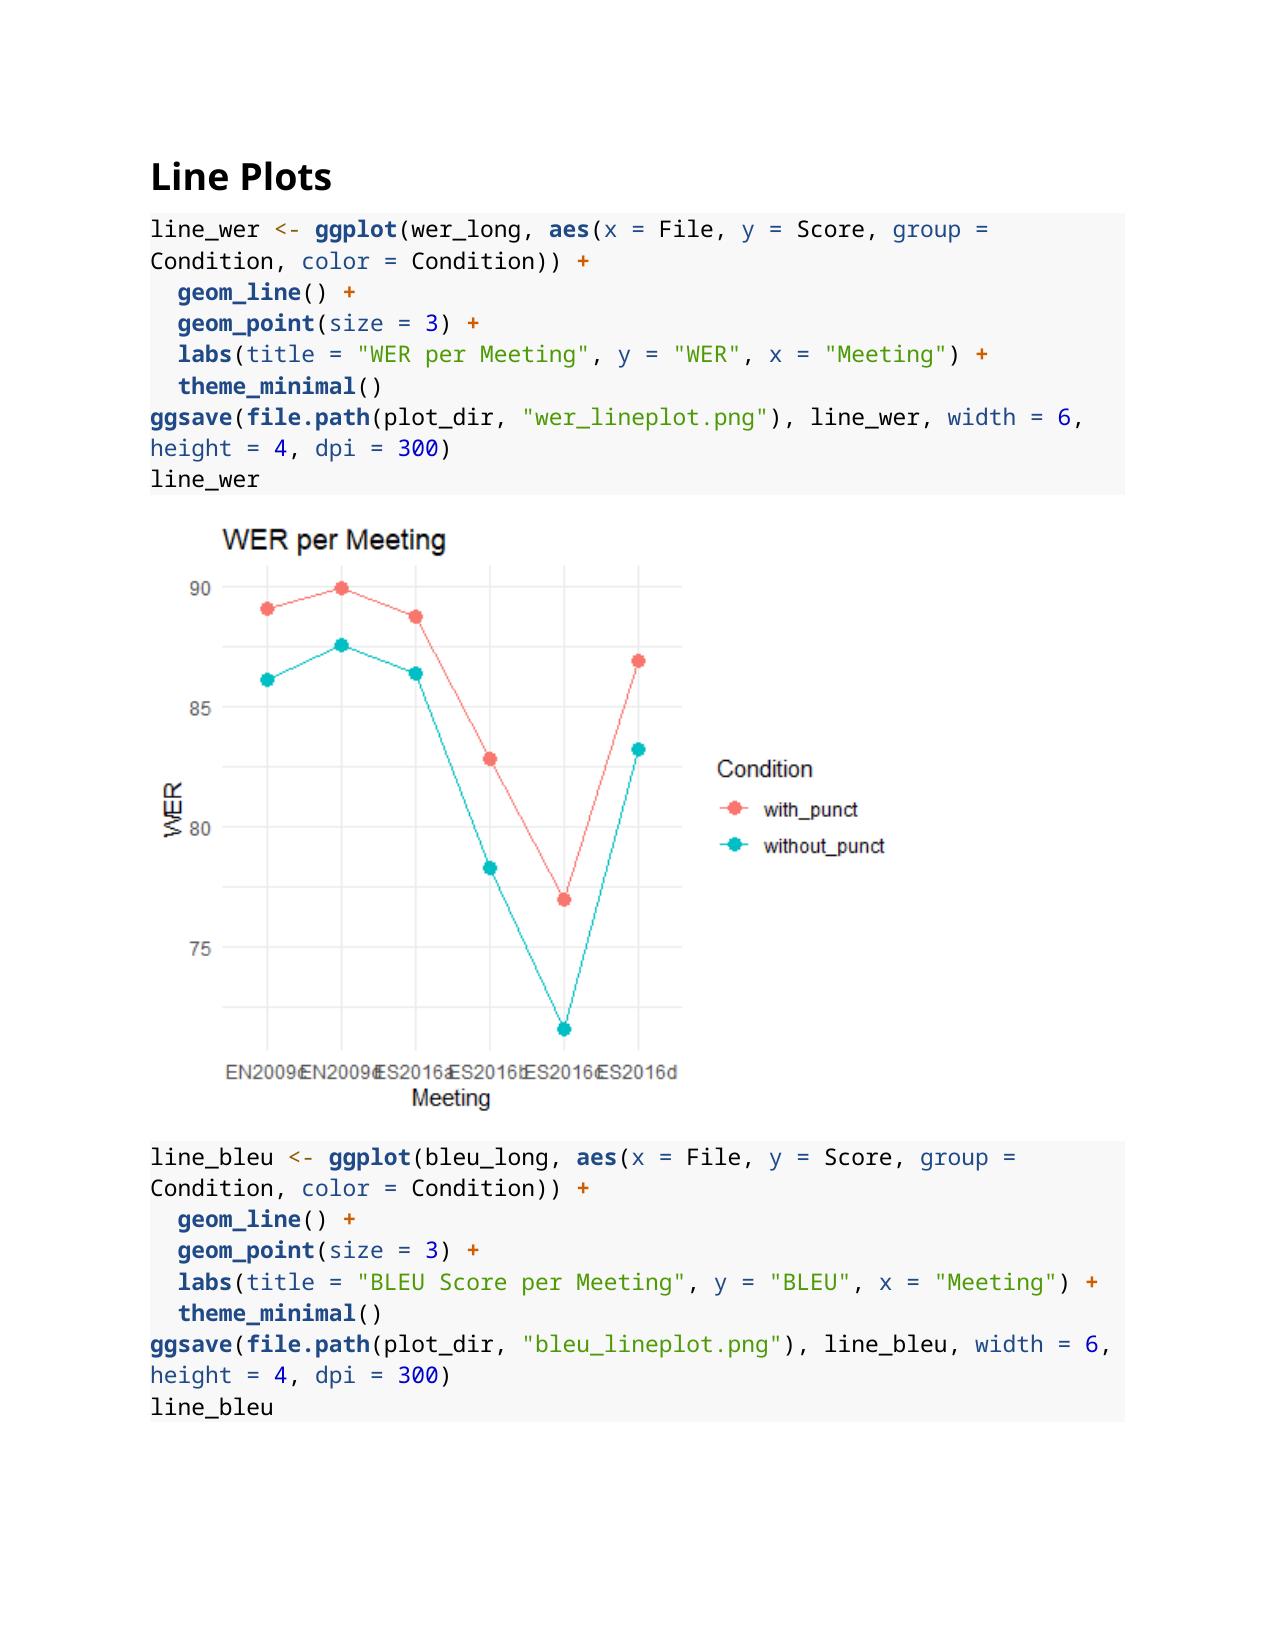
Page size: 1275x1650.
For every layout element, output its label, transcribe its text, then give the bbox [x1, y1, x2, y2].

text line_wer <- ggplot(wer_long, aes(x = File, y = Score, group = Condition, color = Condition)) + geom_line() + geom_point(size = 3) + labs(title = "WER per Meeting", y = "WER", x = "Meeting") + theme_minimal() ggsave(file.path(plot_dir, "wer_lineplot.png"), line_wer, width = 6, height = 4, dpi = 300) line_wer [150, 213, 1125, 495]
picture [150, 515, 908, 1122]
text line_bleu <- ggplot(bleu_long, aes(x = File, y = Score, group = Condition, color = Condition)) + geom_line() + geom_point(size = 3) + labs(title = "BLEU Score per Meeting", y = "BLEU", x = "Meeting") + theme_minimal() ggsave(file.path(plot_dir, "bleu_lineplot.png"), line_bleu, width = 6, height = 4, dpi = 300) line_bleu [274, 1141, 1125, 1422]
subtitle Line Plots [150, 150, 1125, 201]
